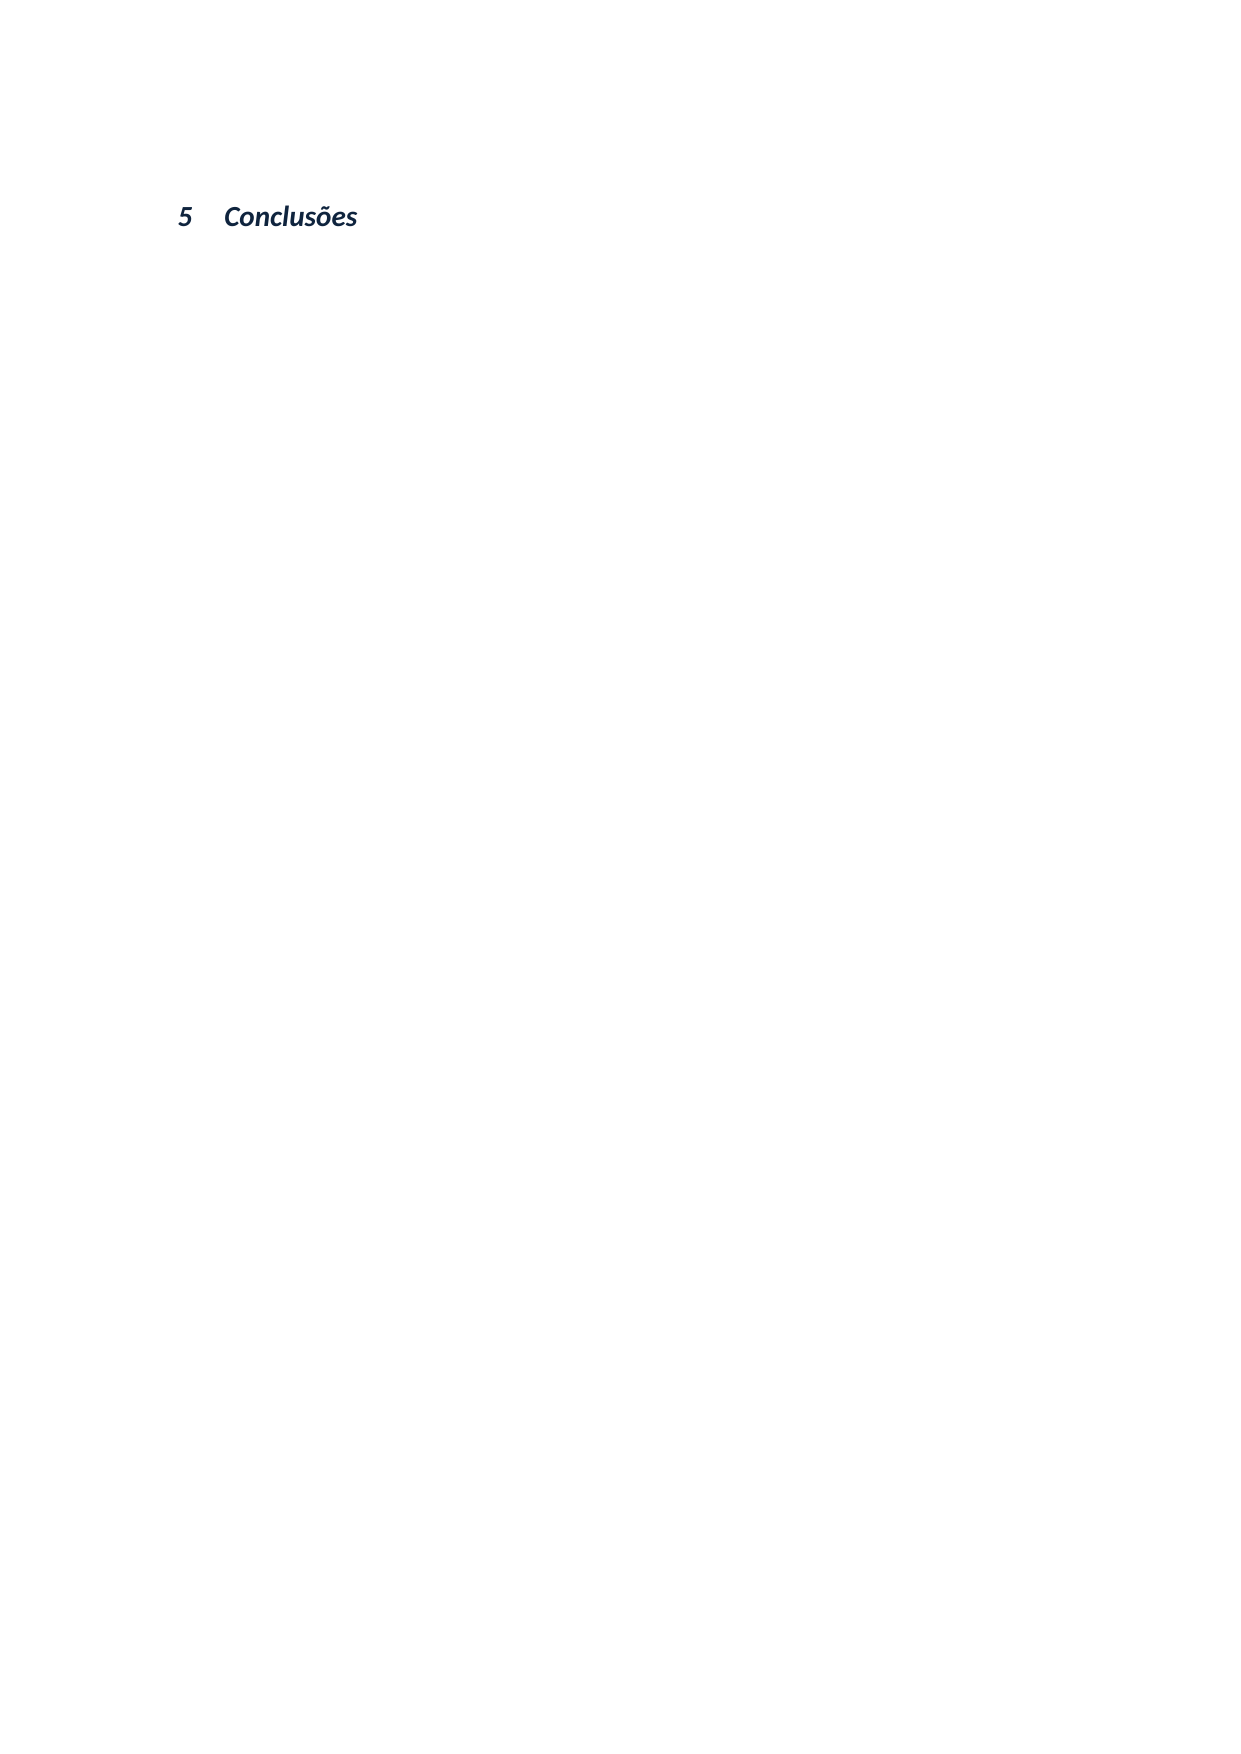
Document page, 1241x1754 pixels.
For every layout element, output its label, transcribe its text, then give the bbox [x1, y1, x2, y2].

subtitle Conclusões [177, 198, 1063, 233]
